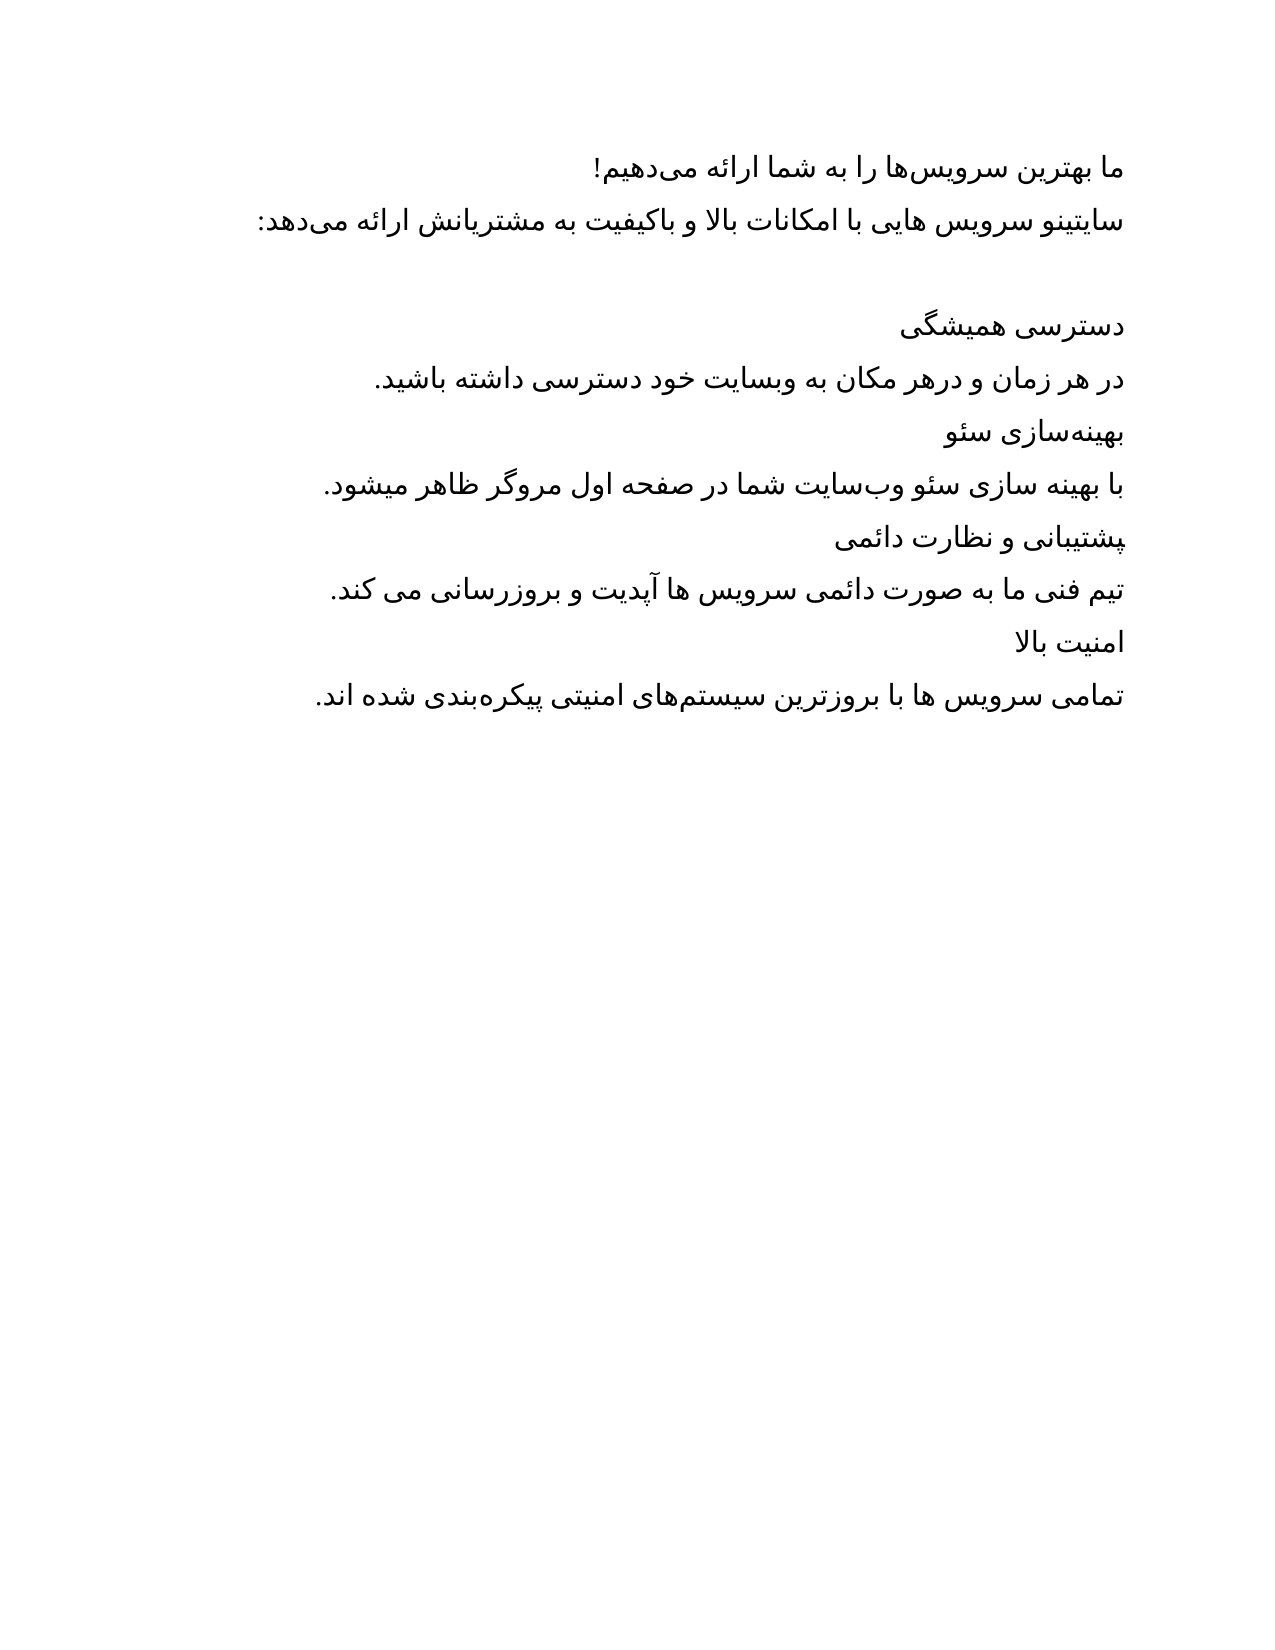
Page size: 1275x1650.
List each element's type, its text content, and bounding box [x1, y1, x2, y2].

text دسترسی همیشگی [150, 308, 1125, 342]
text ‍پشتیبانی و نظارت دائمی [150, 520, 1125, 553]
text امنیت بالا [150, 625, 1125, 659]
text سایتینو سرویس هایی با امکانات بالا و باکیفیت به مشتریانش ارائه می‌دهد: [150, 203, 1125, 236]
text در هر زمان و درهر مکان به وبسایت خود دسترسی داشته باشید. [150, 361, 1125, 395]
text بهینه‌سازی سئو [150, 414, 1125, 448]
text تمامی سرویس ها با بروزترین سیستم‌های امنیتی پیکره‌بندی شده اند. [150, 678, 1125, 712]
text ما بهترین سرویس‌ها را به شما ارائه می‌دهیم! [150, 150, 1125, 183]
text با بهینه سازی سئو وب‌سایت شما در صفحه اول مروگر ظاهر میشود. [150, 467, 1125, 500]
text تیم فنی ما به صورت دائمی سرویس ها آپدیت و بروزرسانی می کند. [150, 572, 1125, 606]
